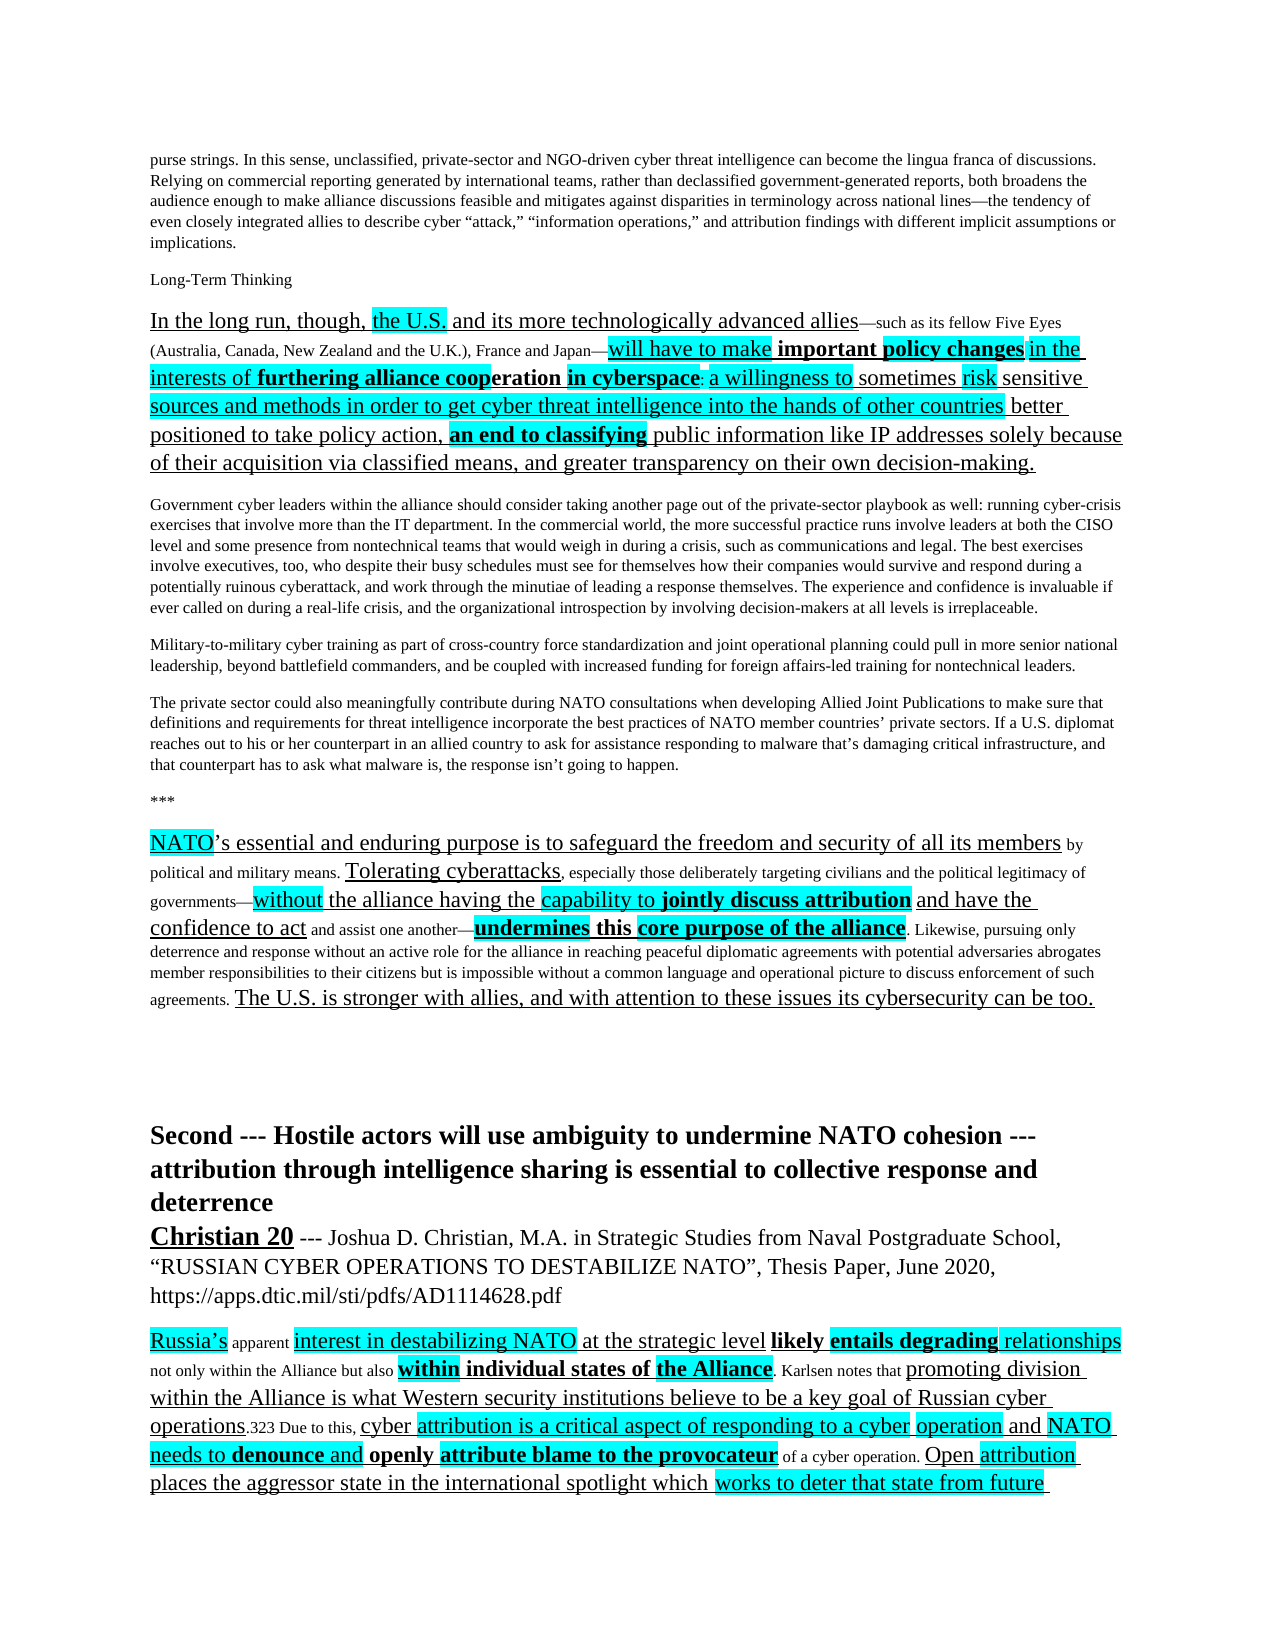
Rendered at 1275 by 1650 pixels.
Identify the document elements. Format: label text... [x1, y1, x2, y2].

text Long-Term Thinking [150, 270, 1125, 289]
text NATO’s essential and enduring purpose is to safeguard the freedom and security of all its members by political and military means. Tolerating cyberattacks, especially those deliberately targeting civilians and the political legitimacy of governments—without the alliance having the capability to jointly discuss attribution and have the confidence to act and assist one another—undermines this core purpose of the alliance. Likewise, pursuing only deterrence and response without an active role for the alliance in reaching peaceful diplomatic agreements with potential adversaries abrogates member responsibilities to their citizens but is impossible without a common language and operational picture to discuss enforcement of such agreements. The U.S. is stronger with allies, and with attention to these issues its cybersecurity can be too. [150, 829, 1125, 1011]
text In the long run, though, the U.S. and its more technologically advanced allies—such as its fellow Five Eyes (Australia, Canada, New Zealand and the U.K.), France and Japan—will have to make important policy changes in the interests of furthering alliance cooperation in cyberspace: a willingness to sometimes risk sensitive sources and methods in order to get cyber threat intelligence into the hands of other countries better positioned to take policy action, an end to classifying public information like IP addresses solely because of their acquisition via classified means, and greater transparency on their own decision-making. [150, 307, 1125, 476]
text Military-to-military cyber training as part of cross-country force standardization and joint operational planning could pull in more senior national leadership, beyond battlefield commanders, and be coupled with increased funding for foreign affairs-led training for nontechnical leaders. [150, 635, 1125, 674]
subtitle Second --- Hostile actors will use ambiguity to undermine NATO cohesion --- attribution through intelligence sharing is essential to collective response and deterrence [150, 1119, 1125, 1218]
text Christian 20 --- Joshua D. Christian, M.A. in Strategic Studies from Naval Postgraduate School, “RUSSIAN CYBER OPERATIONS TO DESTABILIZE NATO”, Thesis Paper, June 2020, https://apps.dtic.mil/sti/pdfs/AD1114628.pdf [150, 1220, 1125, 1308]
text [150, 150, 1125, 252]
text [150, 1327, 1125, 1495]
text The private sector could also meaningfully contribute during NATO consultations when developing Allied Joint Publications to make sure that definitions and requirements for threat intelligence incorporate the best practices of NATO member countries’ private sectors. If a U.S. diplomat reaches out to his or her counterpart in an allied country to ask for assistance responding to malware that’s damaging critical infrastructure, and that counterpart has to ask what malware is, the response isn’t going to happen. [150, 693, 1125, 774]
text *** [150, 792, 1125, 811]
text Government cyber leaders within the alliance should consider taking another page out of the private-sector playbook as well: running cyber-crisis exercises that involve more than the IT department. In the commercial world, the more successful practice runs involve leaders at both the CISO level and some presence from nontechnical teams that would weigh in during a crisis, such as communications and legal. The best exercises involve executives, too, who despite their busy schedules must see for themselves how their companies would survive and respond during a potentially ruinous cyberattack, and work through the minutiae of leading a response themselves. The experience and confidence is invaluable if ever called on during a real-life crisis, and the organizational introspection by involving decision-makers at all levels is irreplaceable. [150, 494, 1125, 617]
